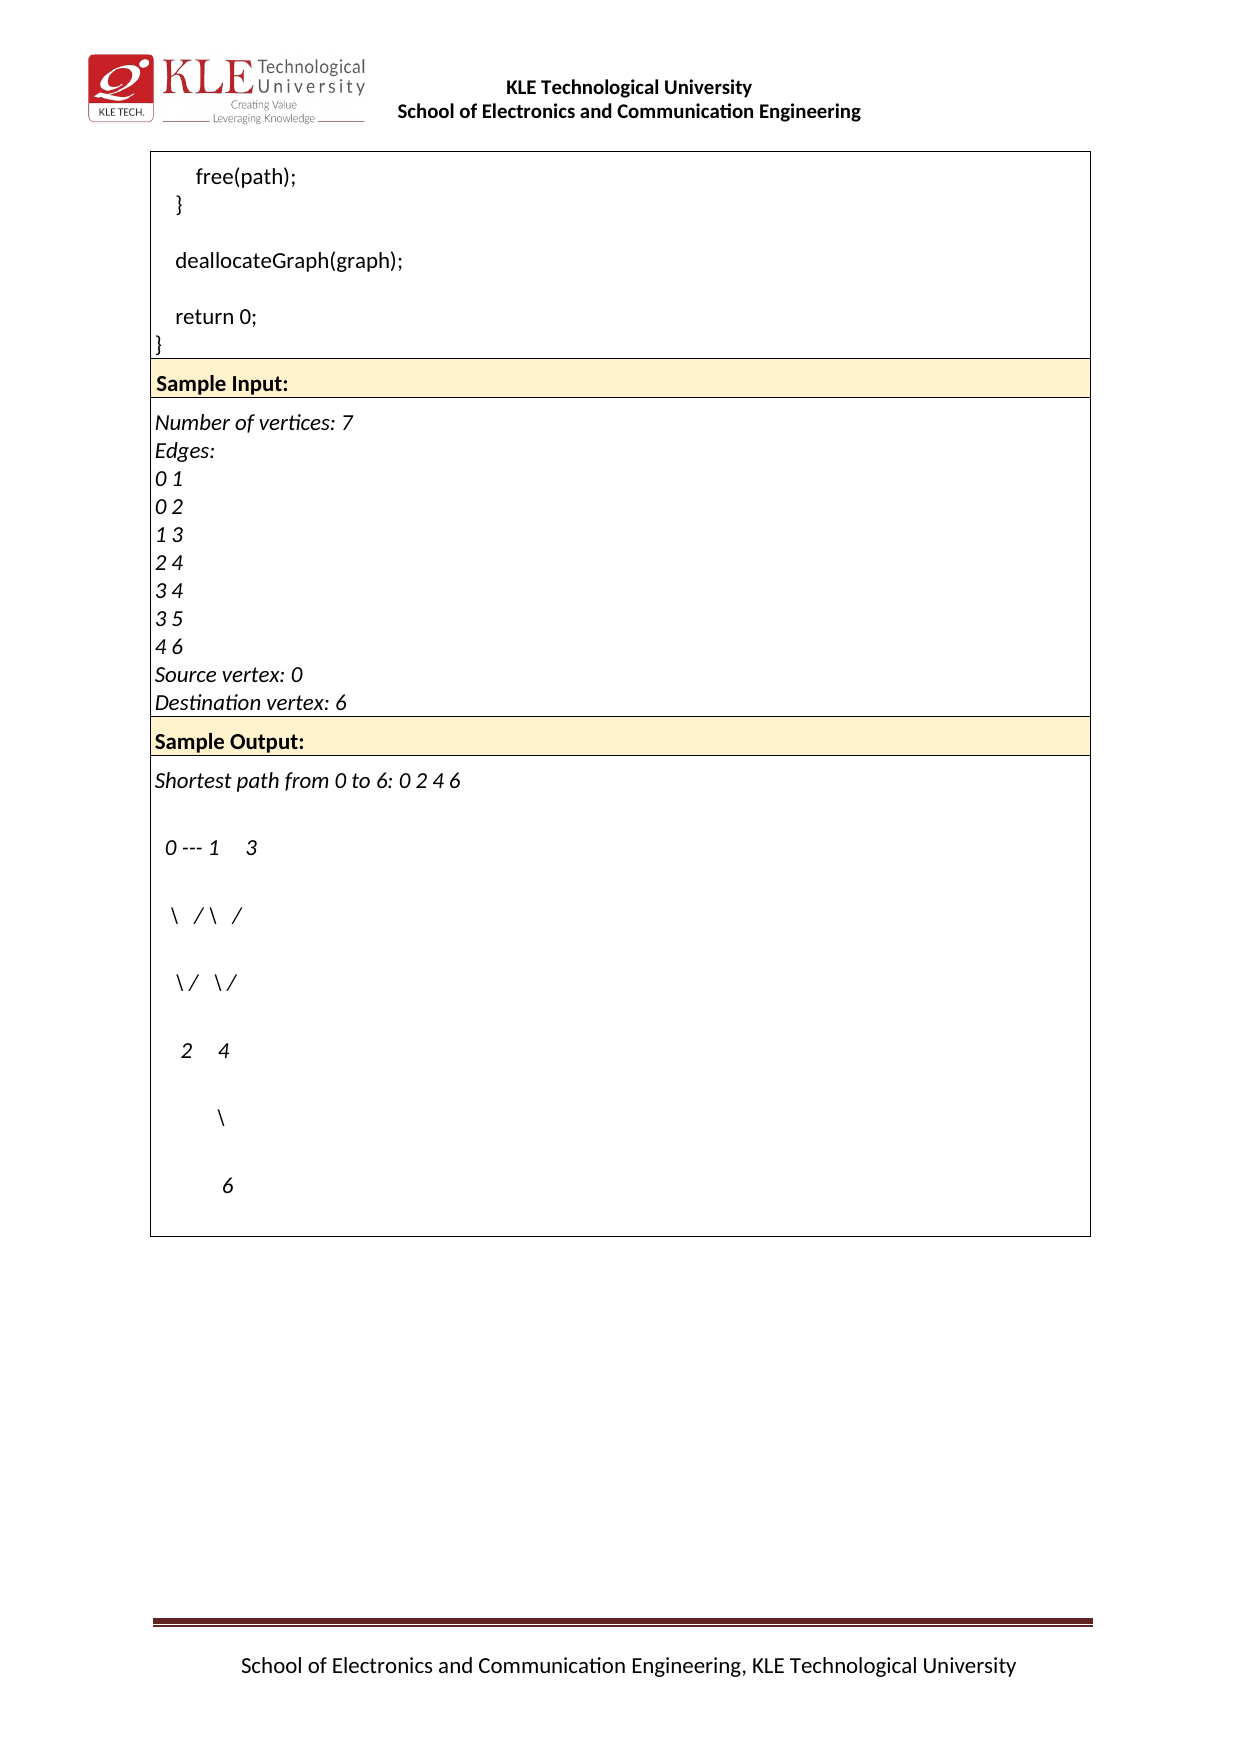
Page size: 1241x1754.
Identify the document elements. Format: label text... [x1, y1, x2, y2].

table_cell Shortest path from 0 to 6: 0 2 4 6 0 --- 1 3 \ / \ / \ / \ / 2 4 \ 6 [151, 756, 1090, 1236]
table_cell Sample Output: [151, 717, 1090, 755]
table_cell Sample Input: [151, 359, 1090, 397]
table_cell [151, 152, 1090, 358]
picture [88, 50, 368, 125]
table_cell Number of vertices: 7 Edges: 0 1 0 2 1 3 2 4 3 4 3 5 4 6 Source vertex: 0 Destination vertex: 6 [151, 398, 1090, 716]
